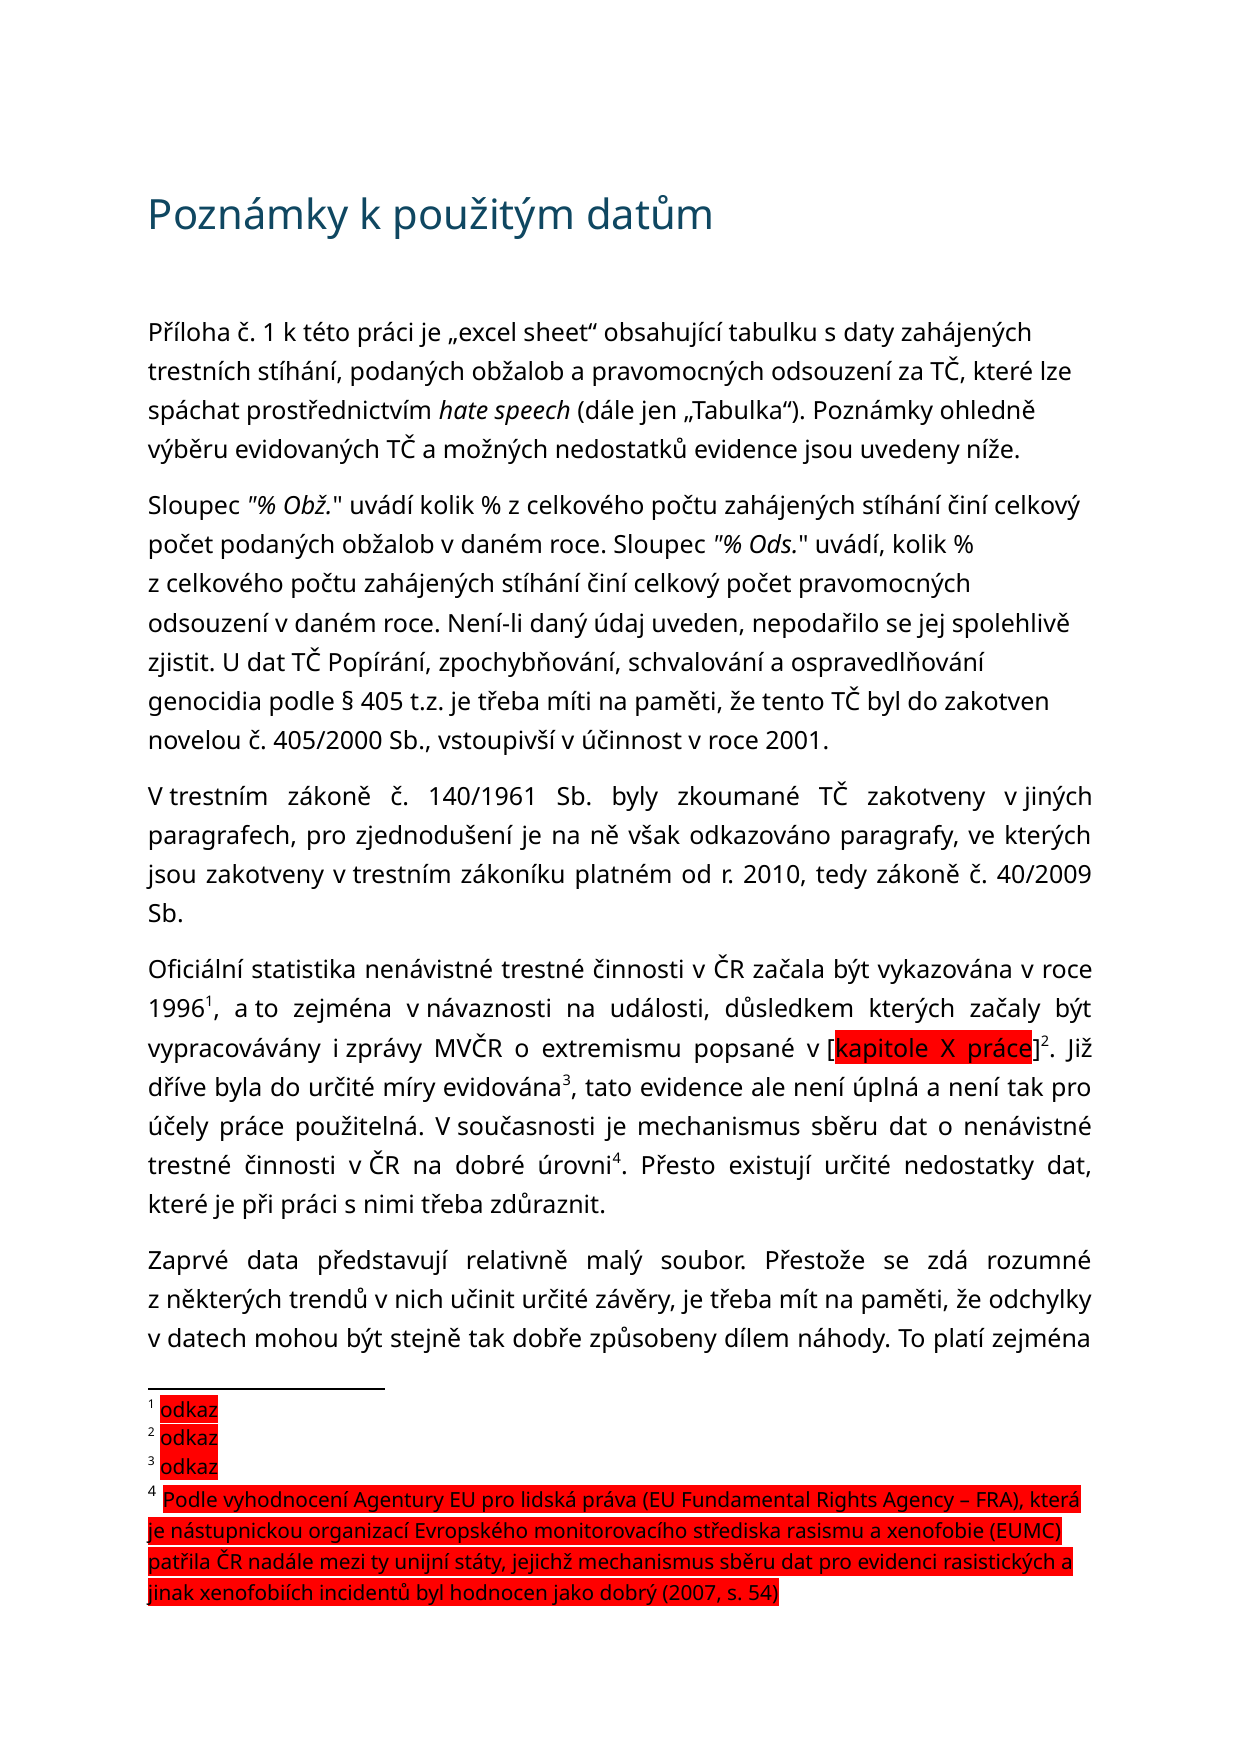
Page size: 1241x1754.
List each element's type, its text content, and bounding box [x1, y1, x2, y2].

text Oficiální statistika nenávistné trestné činnosti v ČR začala být vykazována v roce 1996, a to zejména v návaznosti na události, důsledkem kterých začaly být vypracovávány i zprávy MVČR o extremismu popsané v [kapitole X práce]. Již dříve byla do určité míry evidována, tato evidence ale není úplná a není tak pro účely práce použitelná. V současnosti je mechanismus sběru dat o nenávistné trestné činnosti v ČR na dobré úrovni. Přesto existují určité nedostatky dat, které je při práci s nimi třeba zdůraznit. [148, 952, 1093, 1221]
subtitle Poznámky k použitým datům [148, 185, 1093, 242]
text V trestním zákoně č. 140/1961 Sb. byly zkoumané TČ zakotveny v jiných paragrafech, pro zjednodušení je na ně však odkazováno paragrafy, ve kterých jsou zakotveny v trestním zákoníku platném od r. 2010, tedy zákoně č. 40/2009 Sb. [148, 779, 1093, 930]
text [148, 1243, 1093, 1355]
text Příloha č. 1 k této práci je „excel sheet“ obsahující tabulku s daty zahájených trestních stíhání, podaných obžalob a pravomocných odsouzení za TČ, které lze spáchat prostřednictvím hate speech (dále jen „Tabulka“). Poznámky ohledně výběru evidovaných TČ a možných nedostatků evidence jsou uvedeny níže. [148, 314, 1093, 466]
text Sloupec "% Obž." uvádí kolik % z celkového počtu zahájených stíhání činí celkový počet podaných obžalob v daném roce. Sloupec "% Ods." uvádí, kolik % z celkového počtu zahájených stíhání činí celkový počet pravomocných odsouzení v daném roce. Není-li daný údaj uveden, nepodařilo se jej spolehlivě zjistit. U dat TČ Popírání, zpochybňování, schvalování a ospravedlňování genocidia podle § 405 t.z. je třeba míti na paměti, že tento TČ byl do zakotven novelou č. 405/2000 Sb., vstoupivší v účinnost v roce 2001. [148, 488, 1093, 757]
